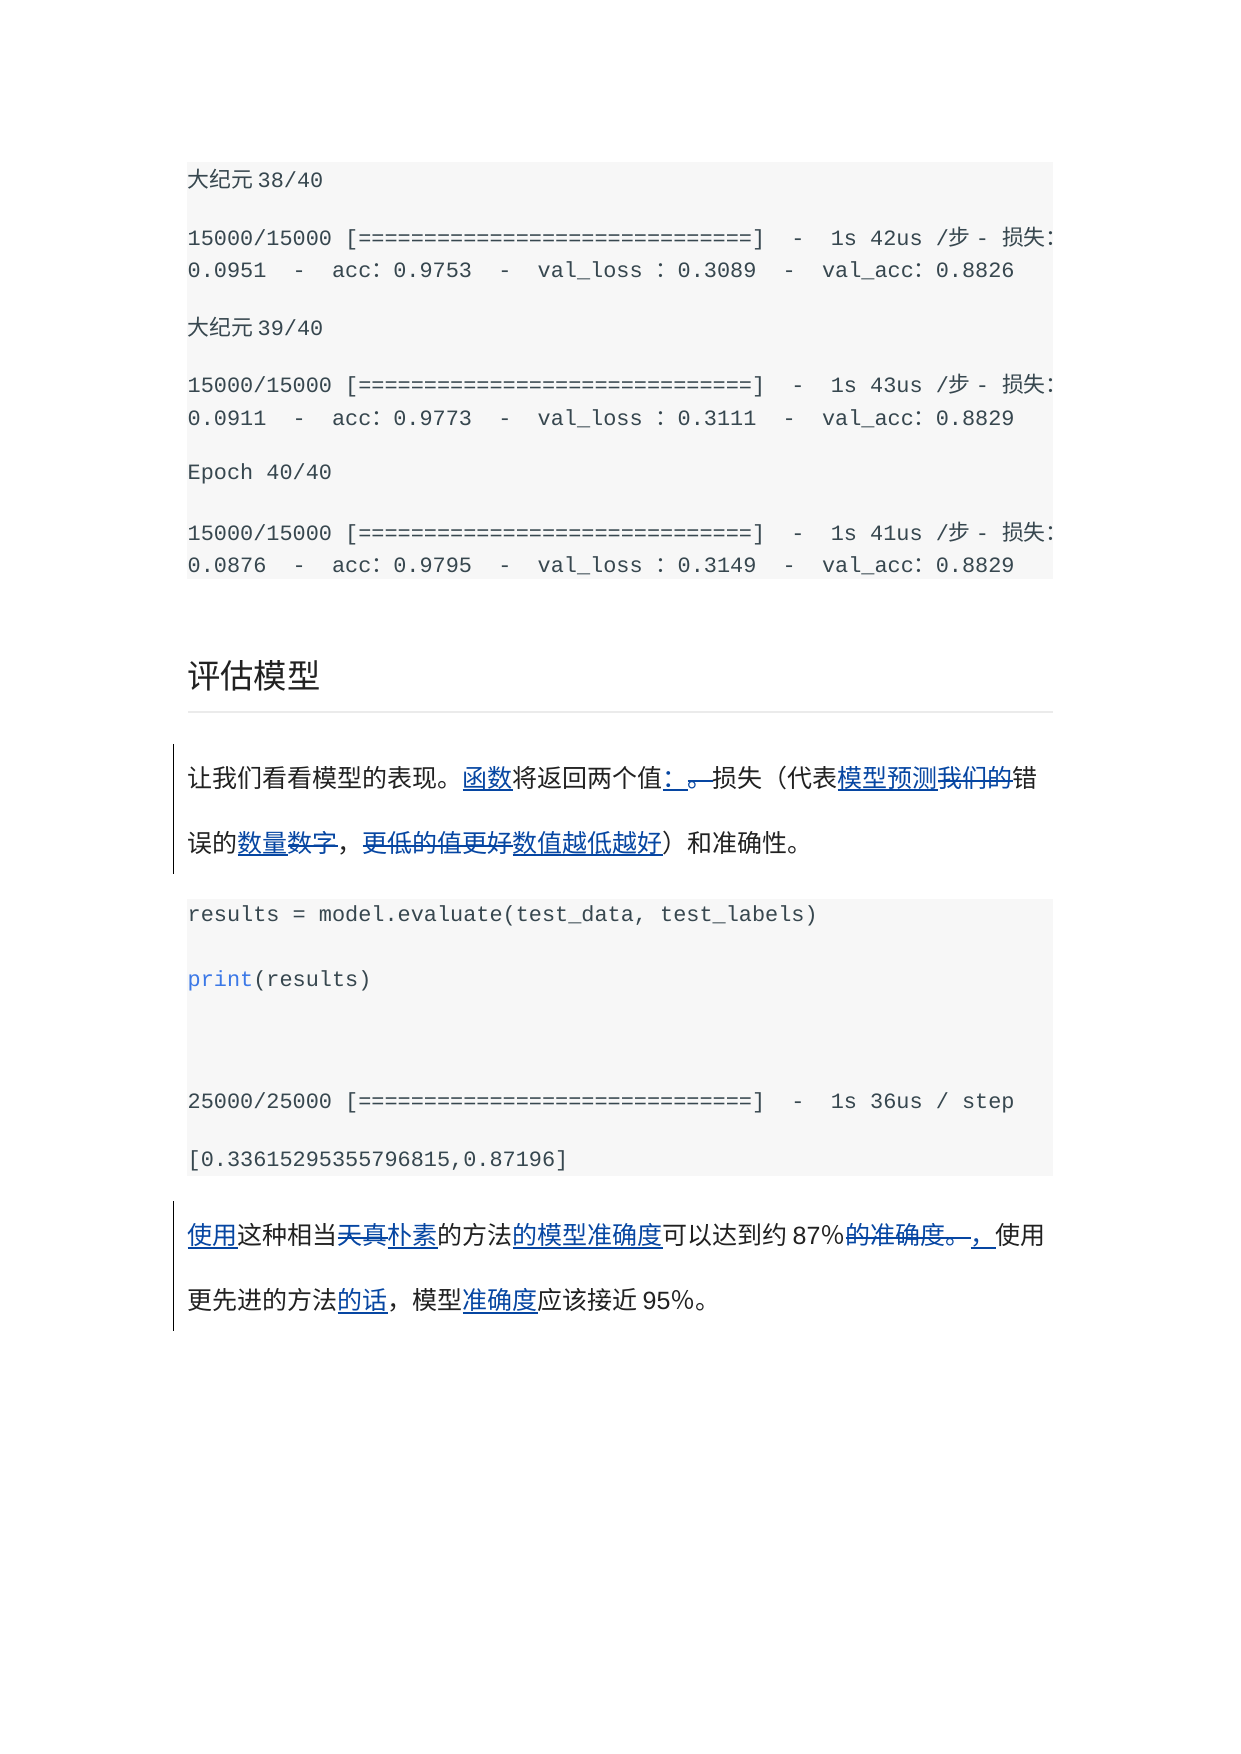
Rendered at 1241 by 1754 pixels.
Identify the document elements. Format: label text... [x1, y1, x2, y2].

text 让我们看看模型的表现。将返回两个值损失（代表错误的，）和准确性。 [187, 744, 1053, 874]
text 15000/15000 [==============================] - 1s 41us /步 - 损失：0.0876 - acc：0.9795 - val_loss ：0.3149 - val_acc：0.8829 [187, 514, 1053, 579]
text 大纪元39/40 [187, 309, 1053, 342]
text 这种相当的方法可以达到约87％使用更先进的方法，模型应该接近95％。 [187, 1201, 1053, 1331]
text [0.33615295355796815,0.87196] [187, 1144, 1053, 1176]
text 大纪元38/40 [187, 162, 1053, 194]
subtitle 评估模型 [187, 642, 1053, 713]
text Epoch 40/40 [187, 457, 1053, 489]
text 25000/25000 [==============================] - 1s 36us / step [187, 1086, 1053, 1119]
text 15000/15000 [==============================] - 1s 42us /步 - 损失：0.0951 - acc：0.9753 - val_loss ：0.3089 - val_acc：0.8826 [187, 219, 1053, 284]
text results = model.evaluate(test_data, test_labels) print(results) [187, 899, 1053, 1061]
text 15000/15000 [==============================] - 1s 43us /步 - 损失：0.0911 - acc：0.9773 - val_loss ：0.3111 - val_acc：0.8829 [187, 367, 1053, 432]
